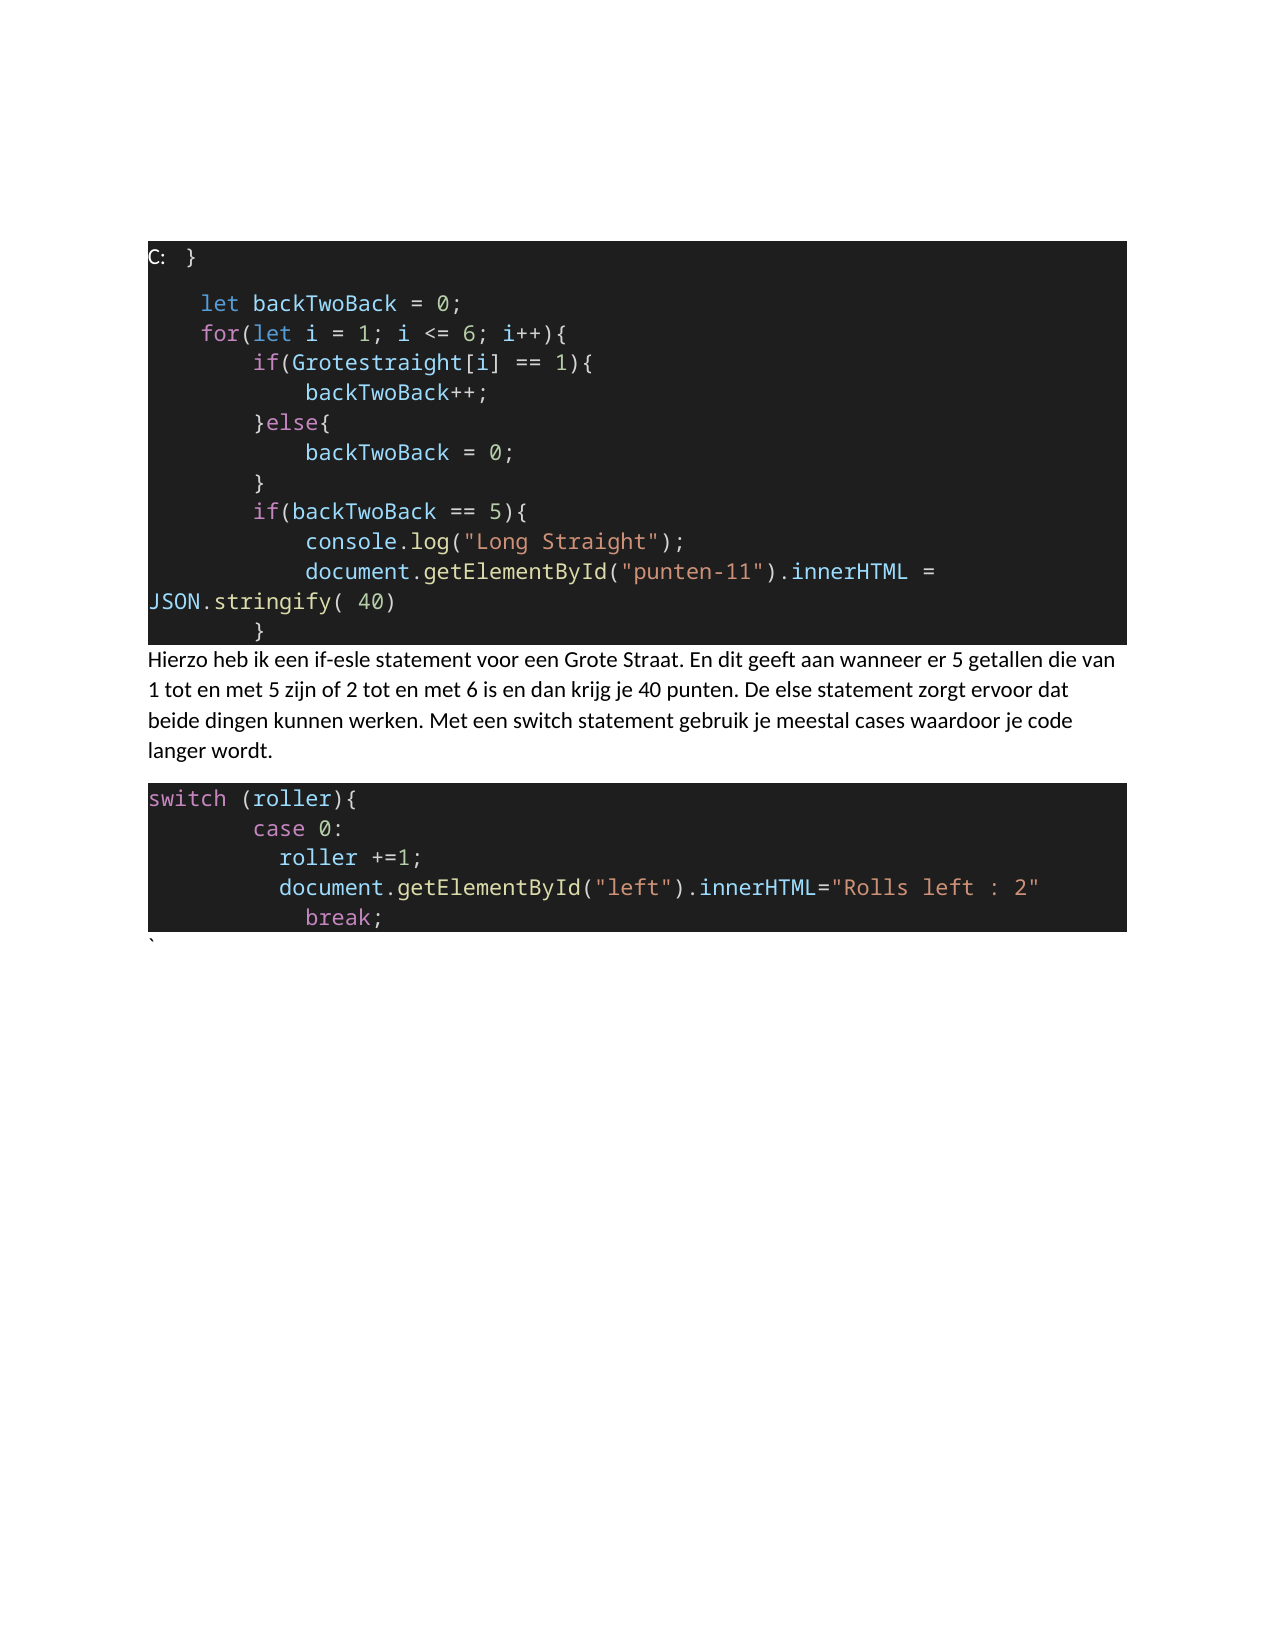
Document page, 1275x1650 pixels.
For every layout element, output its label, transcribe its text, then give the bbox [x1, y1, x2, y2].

text for(let i = 1; i <= 6; i++){ [148, 318, 1127, 347]
text document.getElementById("punten-11").innerHTML = JSON.stringify( 40) [148, 556, 1127, 616]
text break; [148, 902, 1127, 932]
text switch (roller){ [148, 783, 1127, 813]
text let backTwoBack = 0; [148, 288, 1127, 318]
text backTwoBack++; [148, 377, 1127, 407]
text console.log("Long Straight"); [148, 526, 1127, 556]
text Hierzo heb ik een if-esle statement voor een Grote Straat. En dit geeft aan wanneer er 5 getallen die van 1 tot en met 5 zijn of 2 tot en met 6 is en dan krijg je 40 punten. De else statement zorgt ervoor dat beide dingen kunnen werken. Met een switch statement gebruik je meestal cases waardoor je code langer wordt. [148, 645, 1127, 764]
text }else{ [148, 407, 1127, 437]
text case 0: [148, 813, 1127, 842]
text if(backTwoBack == 5){ [148, 496, 1127, 526]
text if(Grotestraight[i] == 1){ [148, 347, 1127, 377]
text roller +=1; [148, 842, 1127, 872]
text C: } [148, 241, 1127, 271]
text } [148, 616, 1127, 645]
text backTwoBack = 0; [148, 437, 1127, 467]
text } [148, 467, 1127, 496]
text document.getElementById("left").innerHTML="Rolls left : 2" [148, 872, 1127, 902]
text ` [148, 932, 1127, 960]
